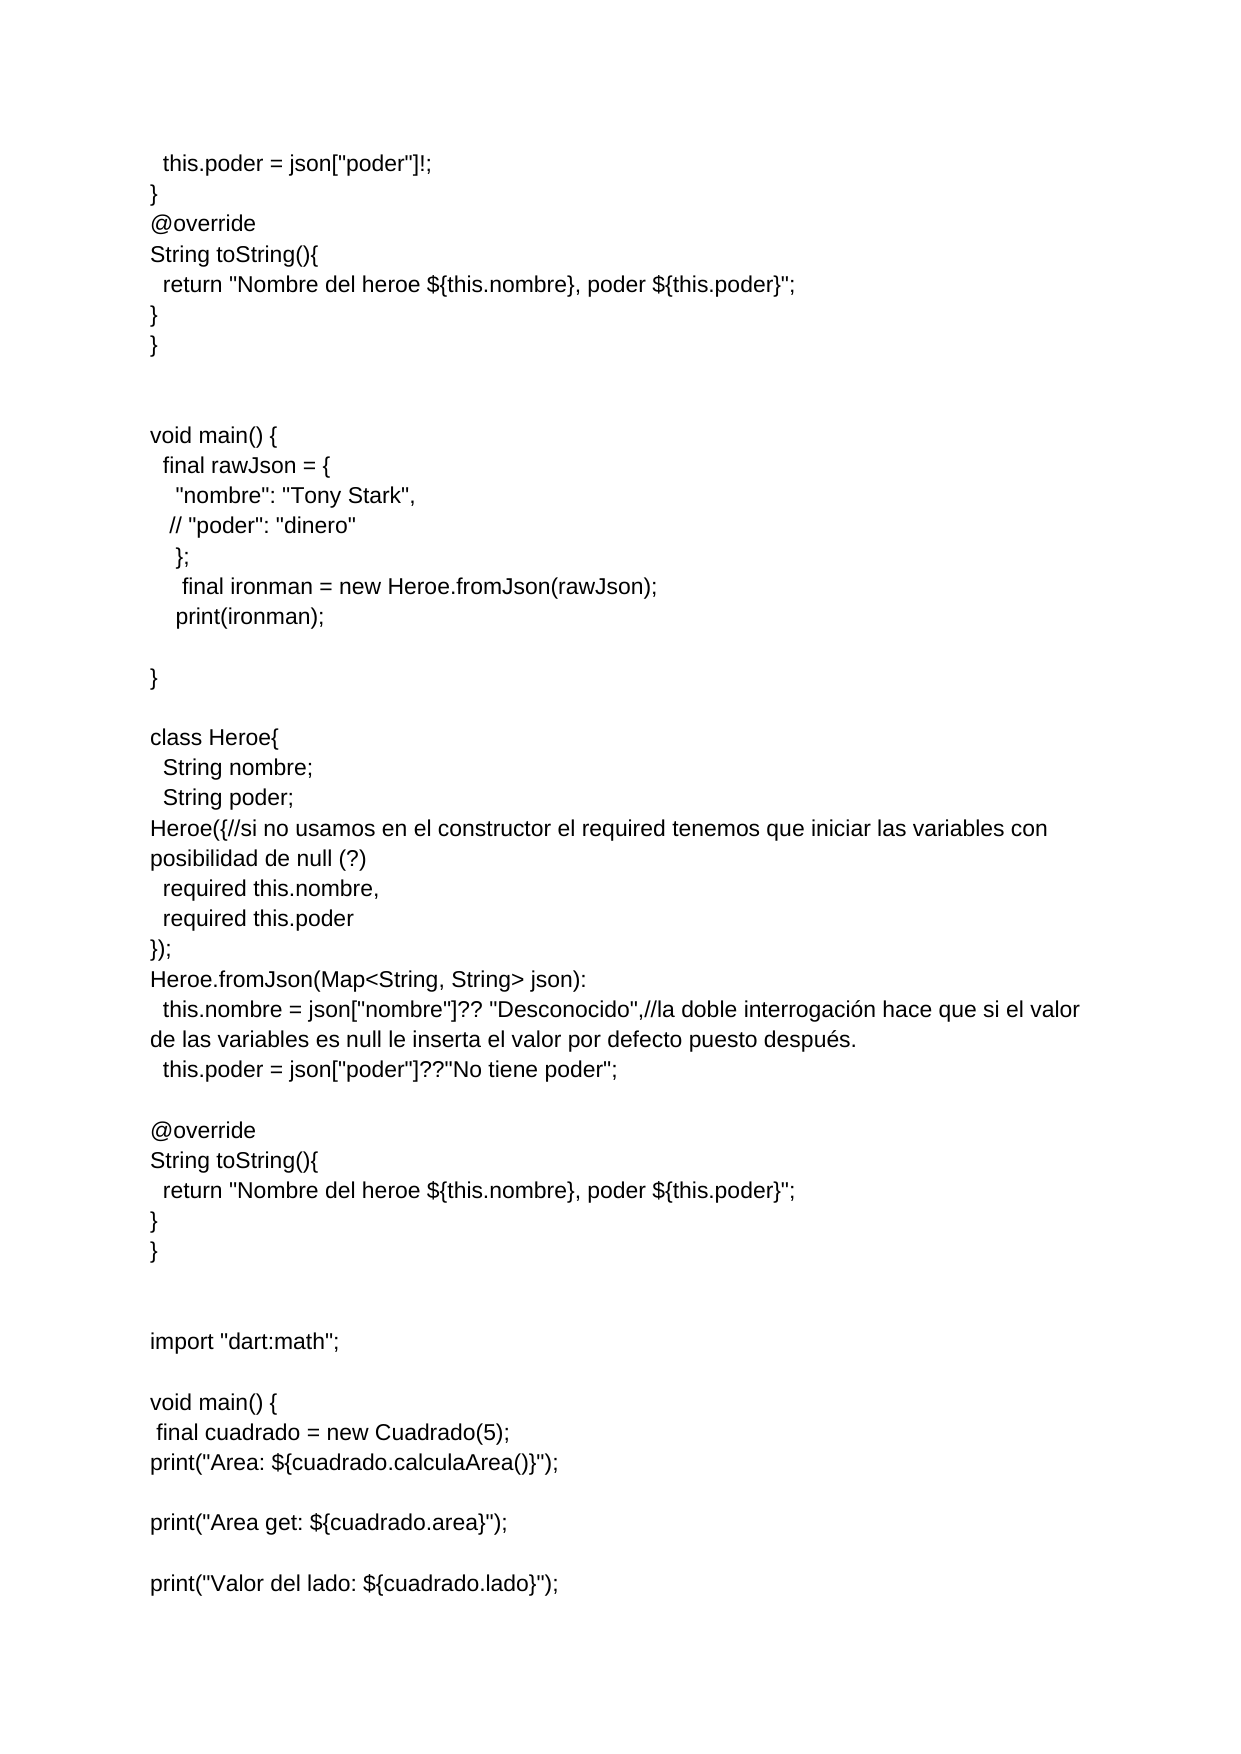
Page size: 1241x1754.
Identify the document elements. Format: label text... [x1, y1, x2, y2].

text required this.nombre, [150, 875, 1090, 901]
text print("Area: ${cuadrado.calculaArea()}"); [150, 1449, 1090, 1475]
text this.poder = json["poder"]??"No tiene poder"; [150, 1056, 1090, 1083]
text String nombre; [150, 754, 1090, 781]
text void main() { [150, 422, 1090, 448]
text final cuadrado = new Cuadrado(5); [150, 1419, 1090, 1445]
text }; [150, 543, 1090, 569]
text String toString(){ [150, 241, 1090, 267]
text return "Nombre del heroe ${this.nombre}, poder ${this.poder}"; [150, 1177, 1090, 1203]
text } [150, 331, 1090, 358]
text Heroe.fromJson(Map<String, String> json): [150, 966, 1090, 992]
text return "Nombre del heroe ${this.nombre}, poder ${this.poder}"; [150, 271, 1090, 297]
text void main() { [150, 1388, 1090, 1415]
text @override [150, 210, 1090, 237]
text required this.poder [150, 905, 1090, 932]
text } [150, 1237, 1090, 1264]
text // "poder": "dinero" [150, 512, 1090, 539]
text print(ironman); [150, 603, 1090, 629]
text } [150, 1207, 1090, 1234]
text import "dart:math"; [150, 1328, 1090, 1354]
text Heroe({//si no usamos en el constructor el required tenemos que iniciar las variables con posibilidad de null (?) [150, 814, 1090, 871]
text class Heroe{ [150, 724, 1090, 750]
text final rawJson = { [150, 452, 1090, 478]
text final ironman = new Heroe.fromJson(rawJson); [150, 573, 1090, 599]
text print("Area get: ${cuadrado.area}"); [150, 1509, 1090, 1536]
text "nombre": "Tony Stark", [150, 482, 1090, 509]
text this.nombre = json["nombre"]?? "Desconocido",//la doble interrogación hace que si el valor de las variables es null le inserta el valor por defecto puesto después. [150, 996, 1090, 1052]
text } [150, 180, 1090, 207]
text String toString(){ [150, 1147, 1090, 1173]
text String poder; [150, 784, 1090, 811]
text print("Valor del lado: ${cuadrado.lado}"); [150, 1570, 1090, 1596]
text @override [150, 1117, 1090, 1143]
text } [150, 301, 1090, 327]
text this.poder = json["poder"]!; [150, 150, 1090, 176]
text } [150, 663, 1090, 690]
text }); [150, 935, 1090, 962]
